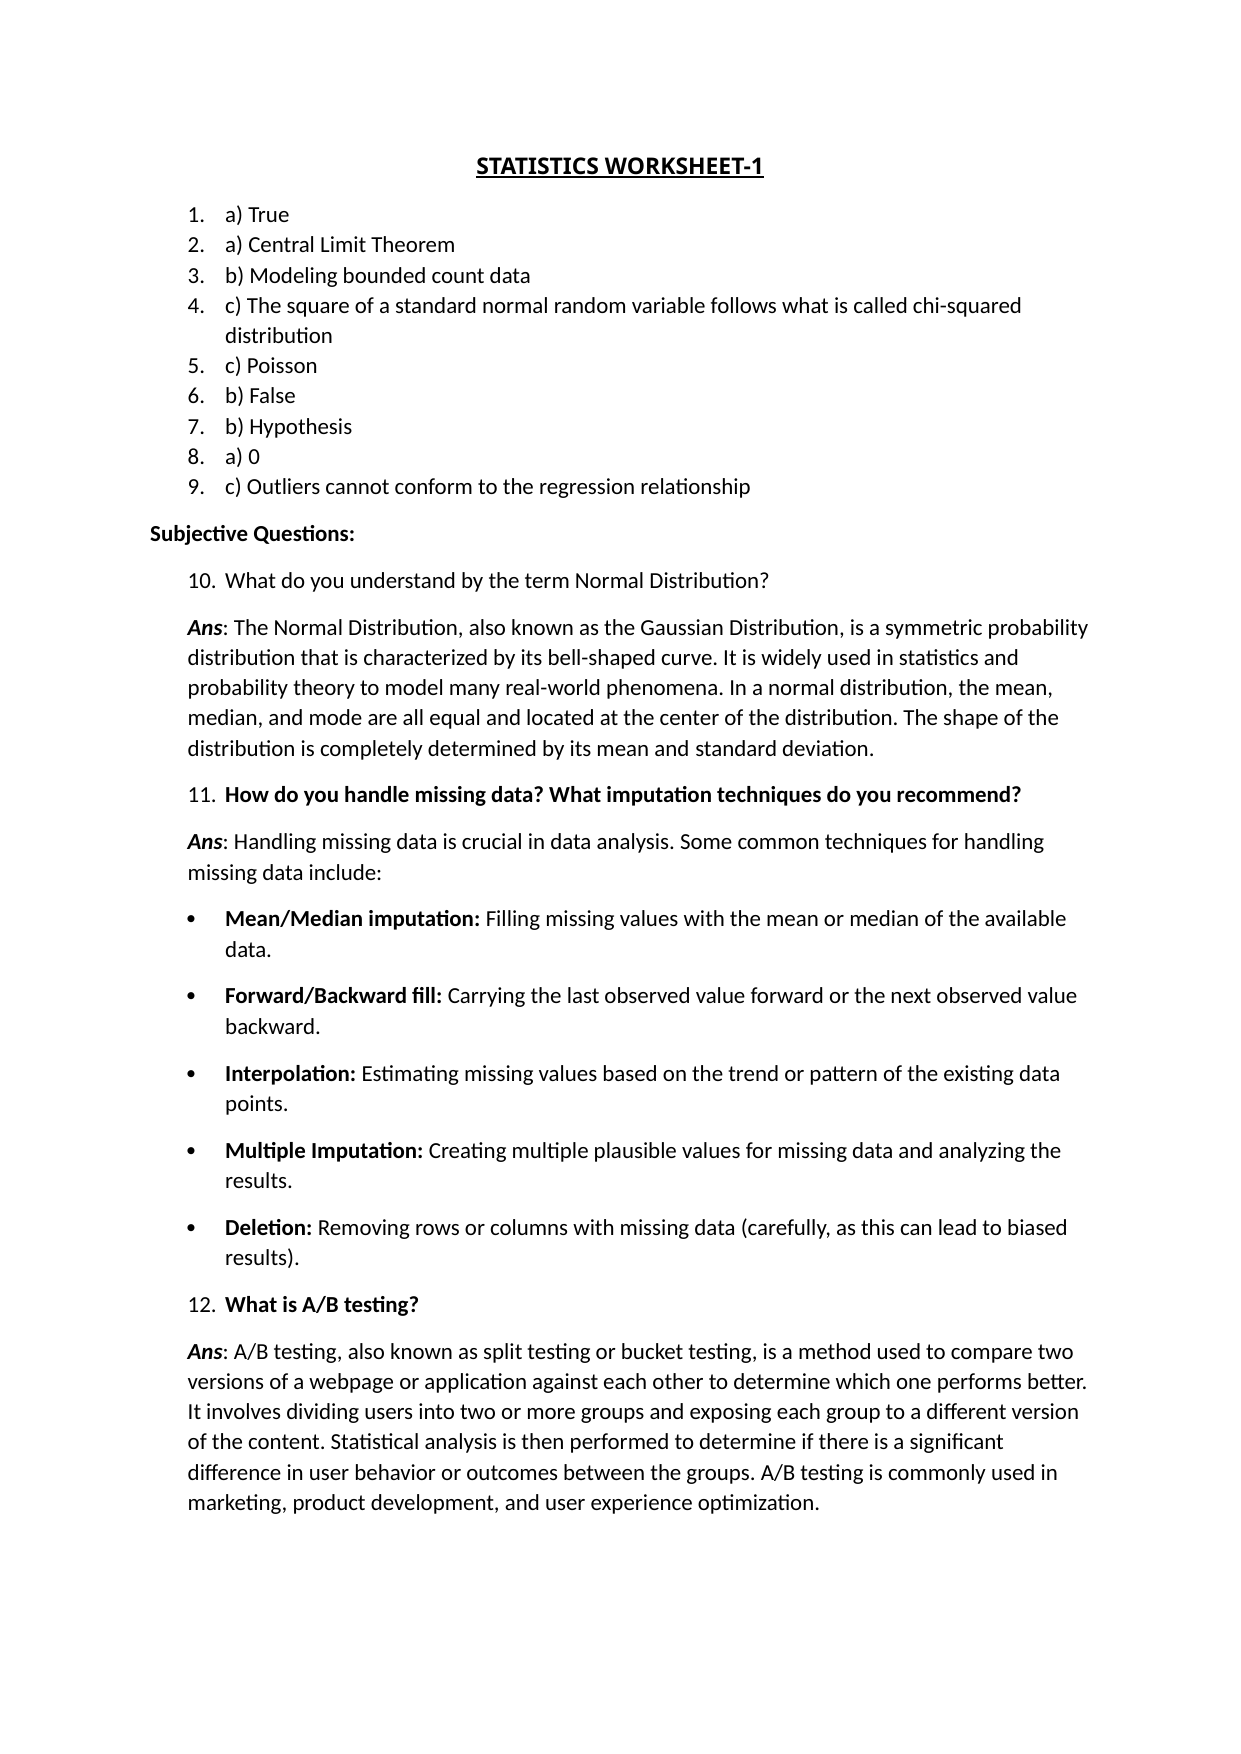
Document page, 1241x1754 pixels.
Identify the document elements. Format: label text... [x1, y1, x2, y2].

list Deletion: Removing rows or columns with missing data (carefully, as this can lead to biased results). [187, 1213, 1090, 1271]
text STATISTICS WORKSHEET-1 [150, 150, 1090, 181]
list a) True [187, 200, 1090, 228]
text Ans: Handling missing data is crucial in data analysis. Some common techniques for handling missing data include: [187, 827, 1090, 886]
list c) Outliers cannot conform to the regression relationship [187, 472, 1090, 500]
list b) False [187, 382, 1090, 410]
list Interpolation: Estimating missing values based on the trend or pattern of the existing data points. [187, 1059, 1090, 1117]
text Ans: The Normal Distribution, also known as the Gaussian Distribution, is a symmetric probability distribution that is characterized by its bell-shaped curve. It is widely used in statistics and probability theory to model many real-world phenomena. In a normal distribution, the mean, median, and mode are all equal and located at the center of the distribution. The shape of the distribution is completely determined by its mean and standard deviation. [187, 613, 1090, 762]
list a) 0 [187, 442, 1090, 470]
list How do you handle missing data? What imputation techniques do you recommend? [187, 781, 1090, 809]
list Forward/Backward fill: Carrying the last observed value forward or the next observed value backward. [187, 982, 1090, 1040]
list Multiple Imputation: Creating multiple plausible values for missing data and analyzing the results. [187, 1136, 1090, 1194]
list c) The square of a standard normal random variable follows what is called chi-squared distribution [187, 291, 1090, 349]
list What is A/B testing? [187, 1290, 1090, 1318]
text Ans: A/B testing, also known as split testing or bucket testing, is a method used to compare two versions of a webpage or application against each other to determine which one performs better. It involves dividing users into two or more groups and exposing each group to a different version of the content. Statistical analysis is then performed to determine if there is a significant difference in user behavior or outcomes between the groups. A/B testing is commonly used in marketing, product development, and user experience optimization. [187, 1337, 1090, 1516]
list b) Hypothesis [187, 412, 1090, 440]
list What do you understand by the term Normal Distribution? [187, 566, 1090, 594]
list a) Central Limit Theorem [187, 231, 1090, 259]
list Mean/Median imputation: Filling missing values with the mean or median of the available data. [187, 904, 1090, 963]
list c) Poisson [187, 351, 1090, 379]
text Subjective Questions: [150, 519, 1090, 547]
list b) Modeling bounded count data [187, 261, 1090, 289]
